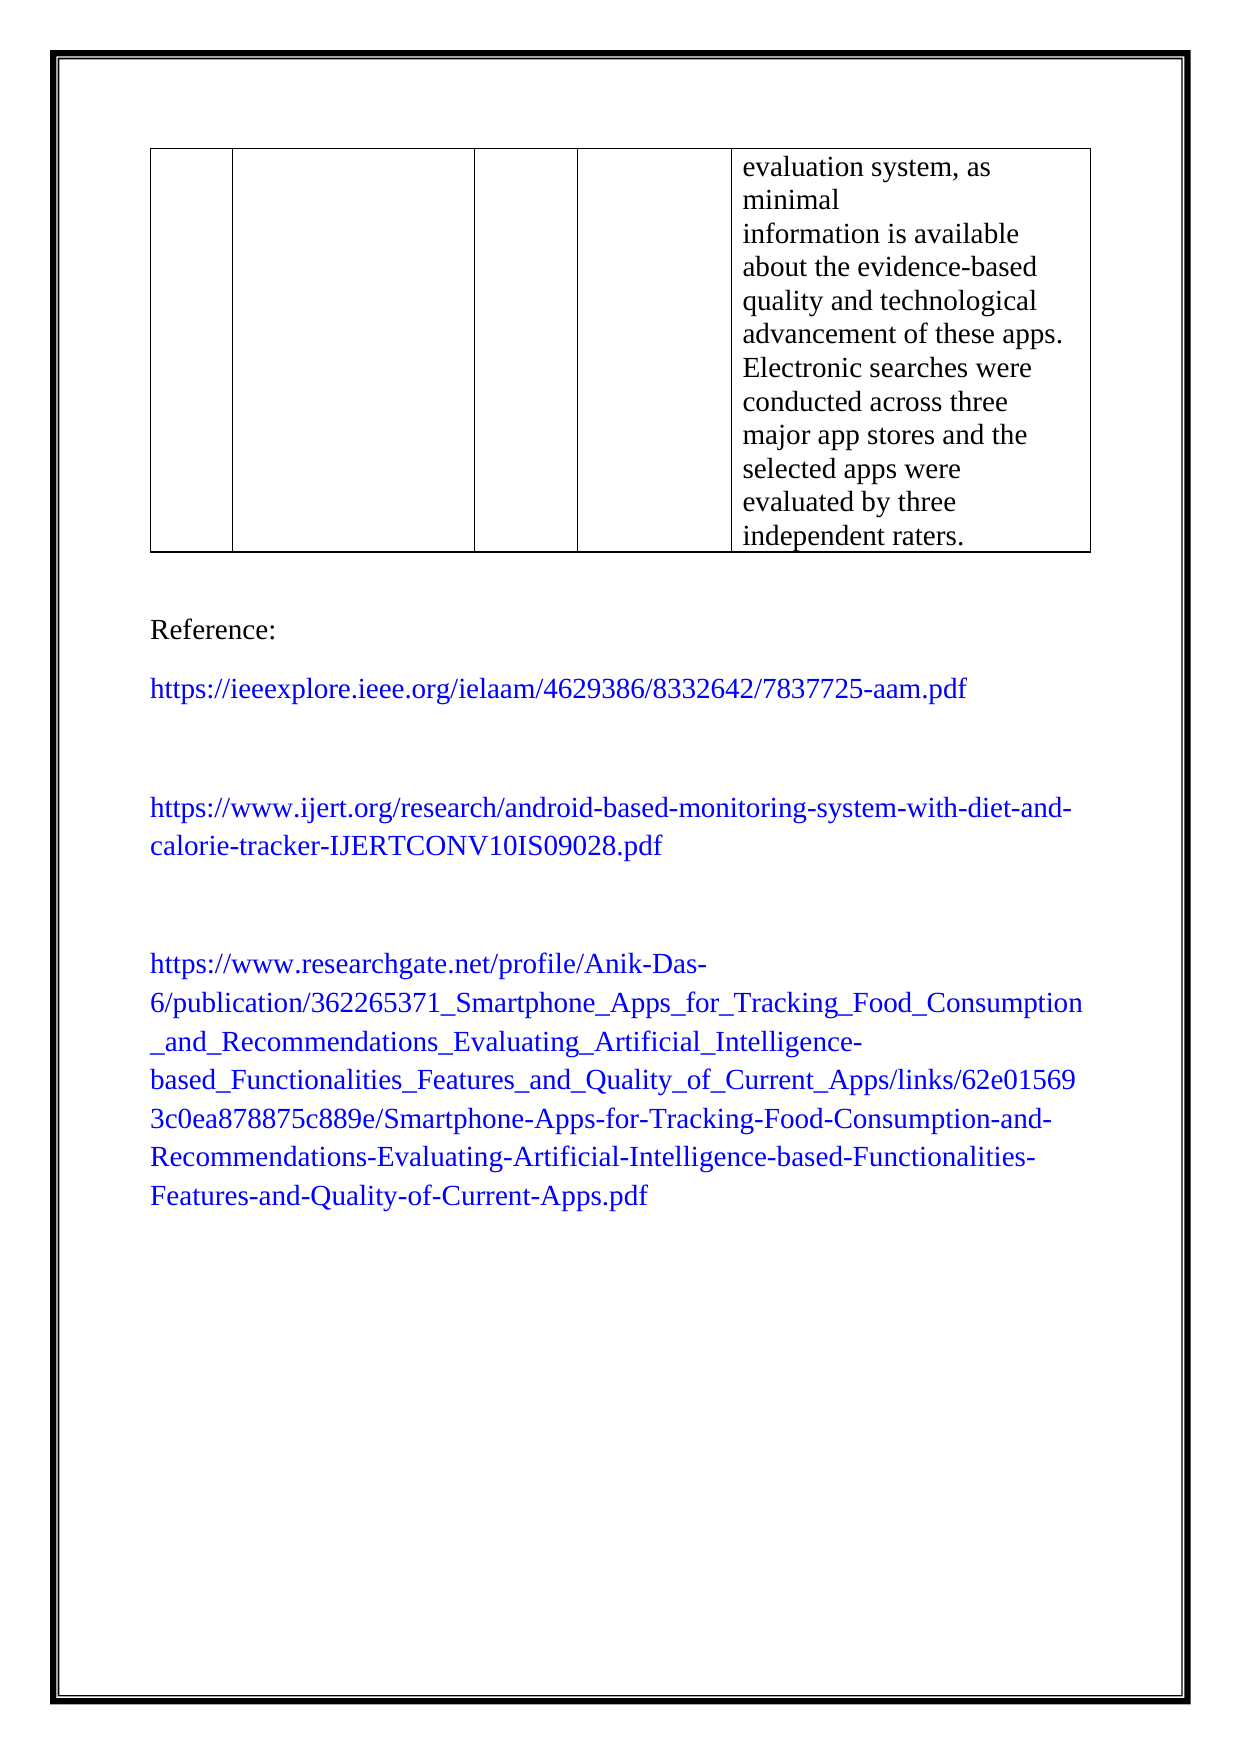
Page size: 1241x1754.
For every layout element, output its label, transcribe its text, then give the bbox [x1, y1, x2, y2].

table_header [151, 149, 232, 551]
table_header evaluation system, as minimal information is available about the evidence-based quality and technological advancement of these apps. Electronic searches were conducted across three major app stores and the selected apps were evaluated by three independent raters. [732, 149, 1090, 551]
table_header [475, 149, 577, 551]
table_header [578, 149, 731, 551]
text https://www.ijert.org/research/android-based-monitoring-system-with-diet-and- calorie-tracker-IJERTCONV10IS09028.pdf [150, 790, 1081, 862]
text https://www.researchgate.net/profile/Anik-Das- 6/publication/362265371_Smartphone_Apps_for_Tracking_Food_Consumption [150, 946, 1103, 1018]
text Reference: https://ieeexplore.ieee.org/ielaam/4629386/8332642/7837725-aam.pdf [150, 612, 974, 705]
table_header [233, 149, 474, 551]
text _and_Recommendations_Evaluating_Artificial_Intelligence- based_Functionalities_Features_and_Quality_of_Current_Apps/links/62e01569 3c0ea878875c889e/Smartphone-Apps-for-Tracking-Food-Consumption-and- Recommendations-Evaluating-Artificial-Intelligence-based-Functionalities- Features-and-Quality-of-Current-Apps.pdf [150, 1024, 1083, 1211]
